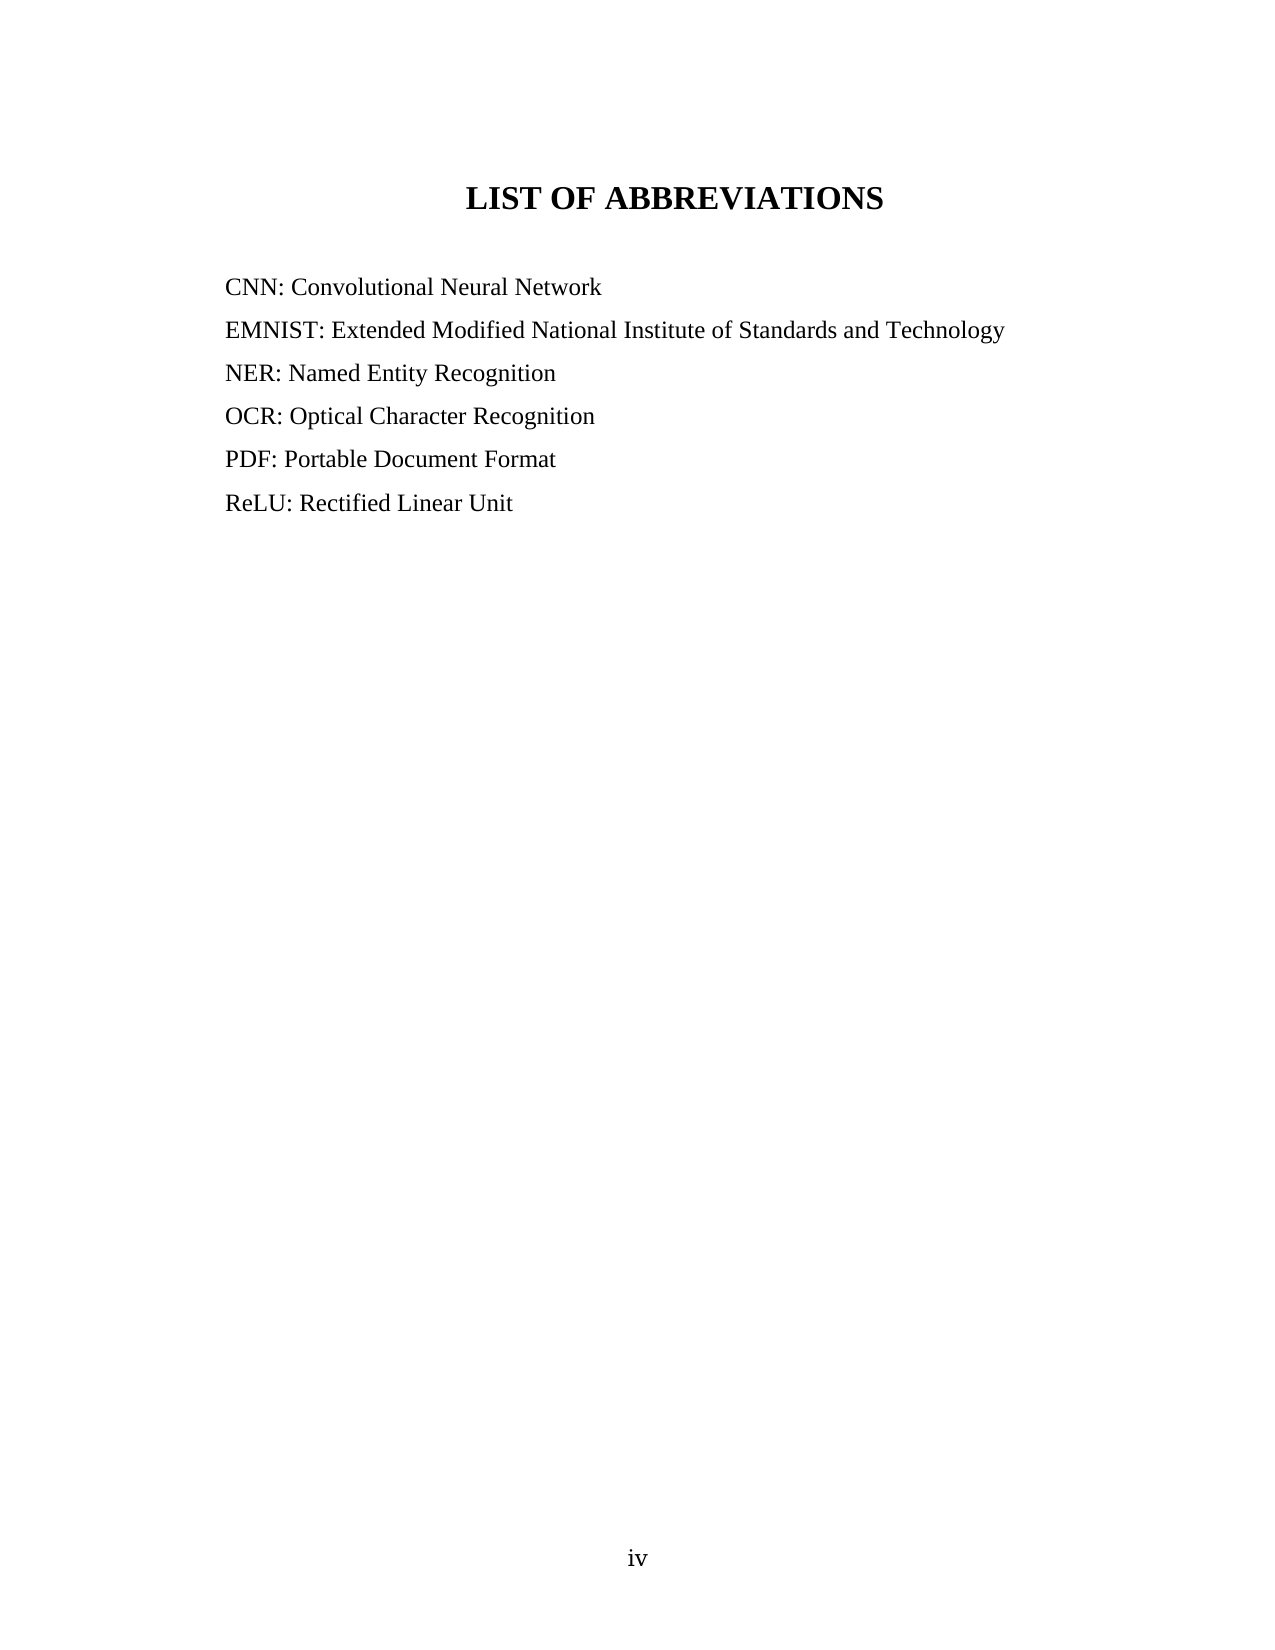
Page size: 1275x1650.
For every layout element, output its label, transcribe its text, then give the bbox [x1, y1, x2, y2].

text CNN: Convolutional Neural Network [225, 272, 1125, 301]
text PDF: Portable Document Format [225, 444, 1125, 473]
text OCR: Optical Character Recognition [225, 401, 1125, 430]
text EMNIST: Extended Modified National Institute of Standards and Technology [225, 315, 1125, 344]
text NER: Named Entity Recognition [225, 358, 1125, 387]
subtitle LIST OF ABBREVIATIONS [225, 178, 1125, 216]
text ReLU: Rectified Linear Unit [225, 488, 1125, 516]
